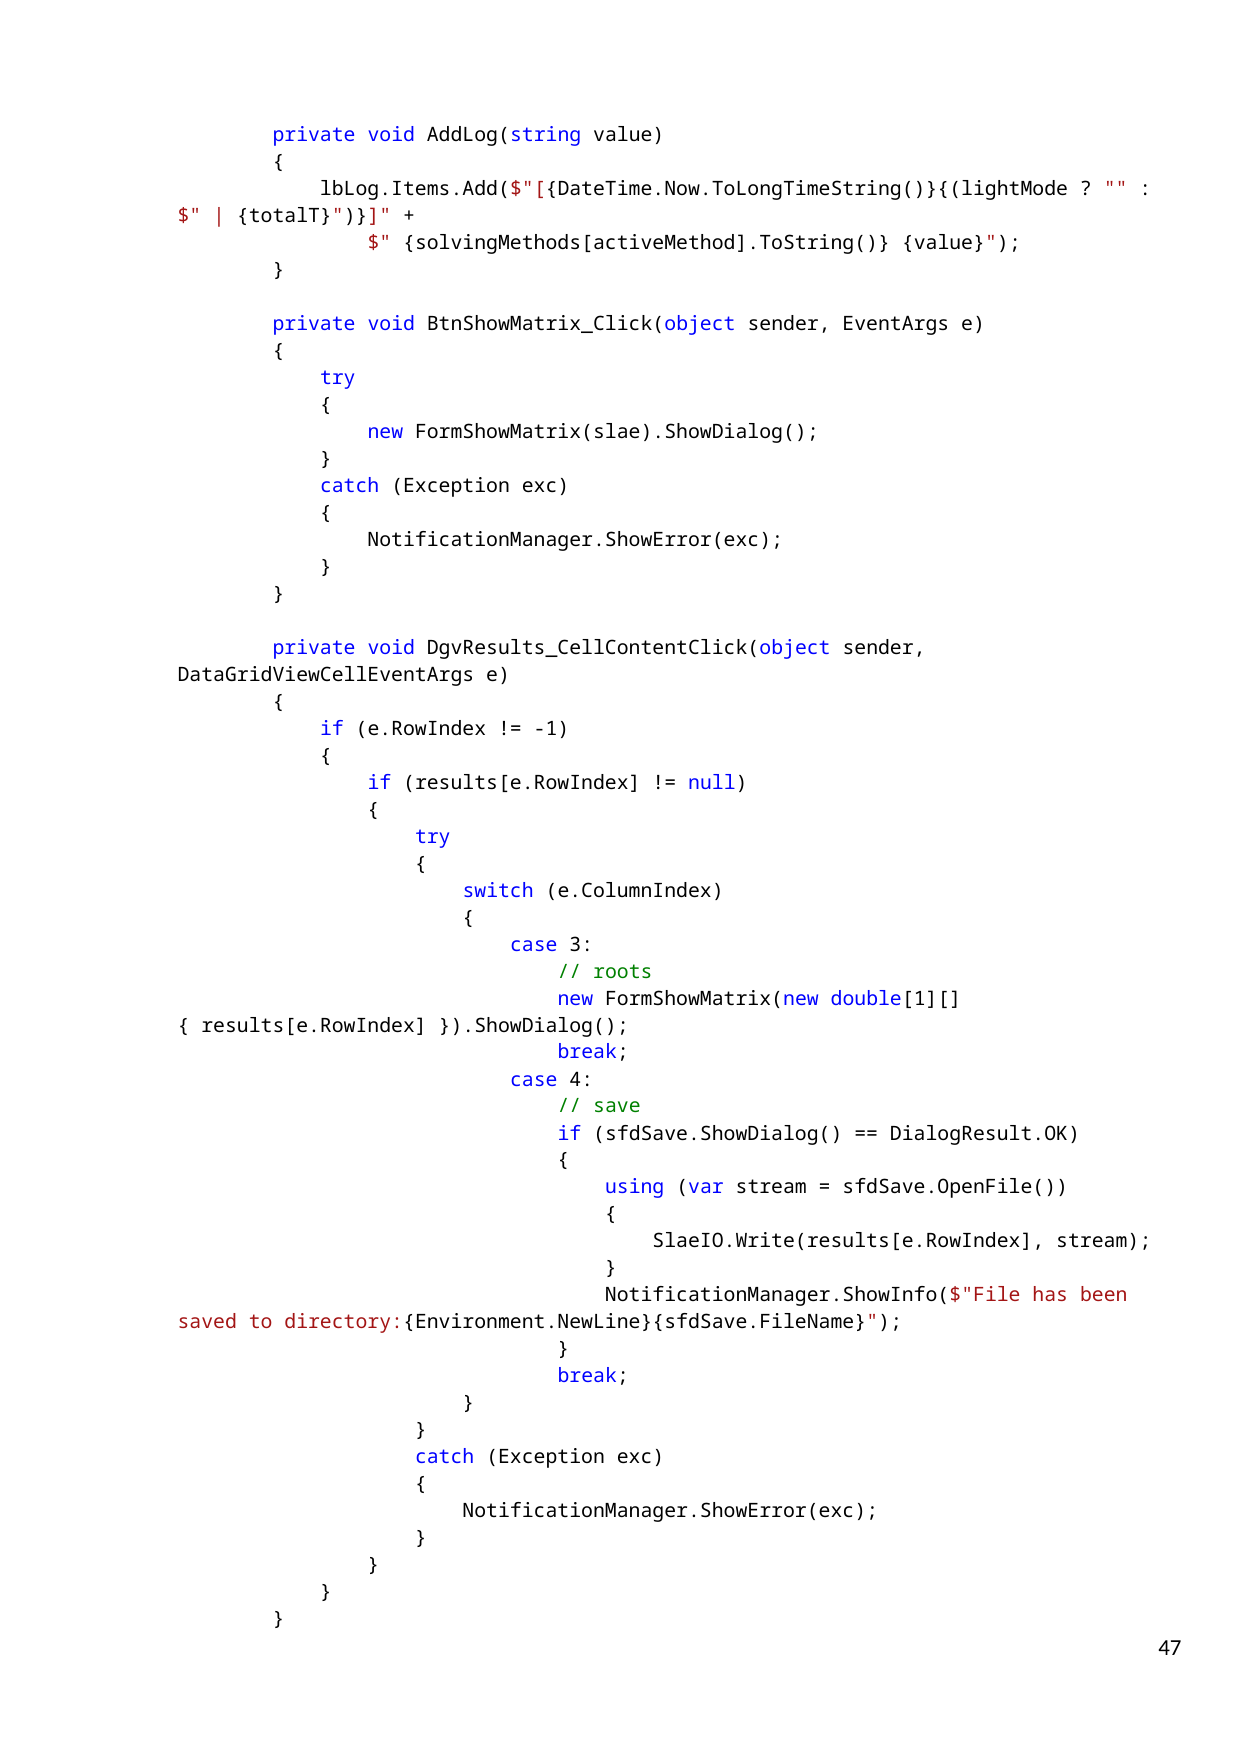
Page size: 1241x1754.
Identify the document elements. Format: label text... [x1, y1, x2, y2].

text { [177, 147, 1181, 174]
text NotificationManager.ShowInfo($"File has been saved to directory:{Environment.NewLine}{sfdSave.FileName}"); [177, 1281, 1181, 1334]
text { [177, 687, 1181, 714]
text } [177, 1604, 1181, 1631]
text { [177, 1469, 1181, 1496]
text new FormShowMatrix(new double[1][] { results[e.RowIndex] }).ShowDialog(); [177, 984, 1181, 1038]
text { [177, 1146, 1181, 1173]
text } [177, 579, 1181, 606]
text if (sfdSave.ShowDialog() == DialogResult.OK) [177, 1119, 1181, 1146]
text } [177, 1254, 1181, 1281]
text private void DgvResults_CellContentClick(object sender, DataGridViewCellEventArgs e) [177, 633, 1181, 687]
text // save [177, 1092, 1181, 1119]
text { [177, 1200, 1181, 1227]
text // roots [177, 957, 1181, 984]
text try [177, 822, 1181, 849]
text } [177, 552, 1181, 579]
text if (e.RowIndex != -1) [177, 714, 1181, 741]
text lbLog.Items.Add($"[{DateTime.Now.ToLongTimeString()}{(lightMode ? "" : $" | {totalT}")}]" + [177, 174, 1181, 228]
text using (var stream = sfdSave.OpenFile()) [177, 1173, 1181, 1200]
text } [177, 1334, 1181, 1362]
text break; [177, 1038, 1181, 1065]
text $" {solvingMethods[activeMethod].ToString()} {value}"); [177, 228, 1181, 255]
text } [177, 1523, 1181, 1550]
text NotificationManager.ShowError(exc); [177, 525, 1181, 552]
text catch (Exception exc) [177, 1442, 1181, 1469]
text { [177, 336, 1181, 363]
text case 4: [177, 1065, 1181, 1092]
text catch (Exception exc) [177, 471, 1181, 498]
text SlaeIO.Write(results[e.RowIndex], stream); [177, 1227, 1181, 1254]
text } [177, 1550, 1181, 1577]
text { [177, 390, 1181, 417]
text } [177, 444, 1181, 471]
text } [177, 1416, 1181, 1442]
text new FormShowMatrix(slae).ShowDialog(); [177, 417, 1181, 444]
text } [177, 1577, 1181, 1604]
text switch (e.ColumnIndex) [177, 876, 1181, 903]
text if (results[e.RowIndex] != null) [177, 768, 1181, 795]
text { [177, 498, 1181, 525]
text } [177, 1388, 1181, 1416]
text NotificationManager.ShowError(exc); [177, 1496, 1181, 1523]
text try [177, 363, 1181, 390]
text case 3: [177, 930, 1181, 957]
text break; [177, 1362, 1181, 1388]
text private void BtnShowMatrix_Click(object sender, EventArgs e) [177, 309, 1181, 336]
text { [177, 849, 1181, 876]
text { [177, 795, 1181, 822]
text { [177, 903, 1181, 930]
text { [177, 741, 1181, 768]
text private void AddLog(string value) [177, 121, 1181, 147]
text } [177, 255, 1181, 282]
